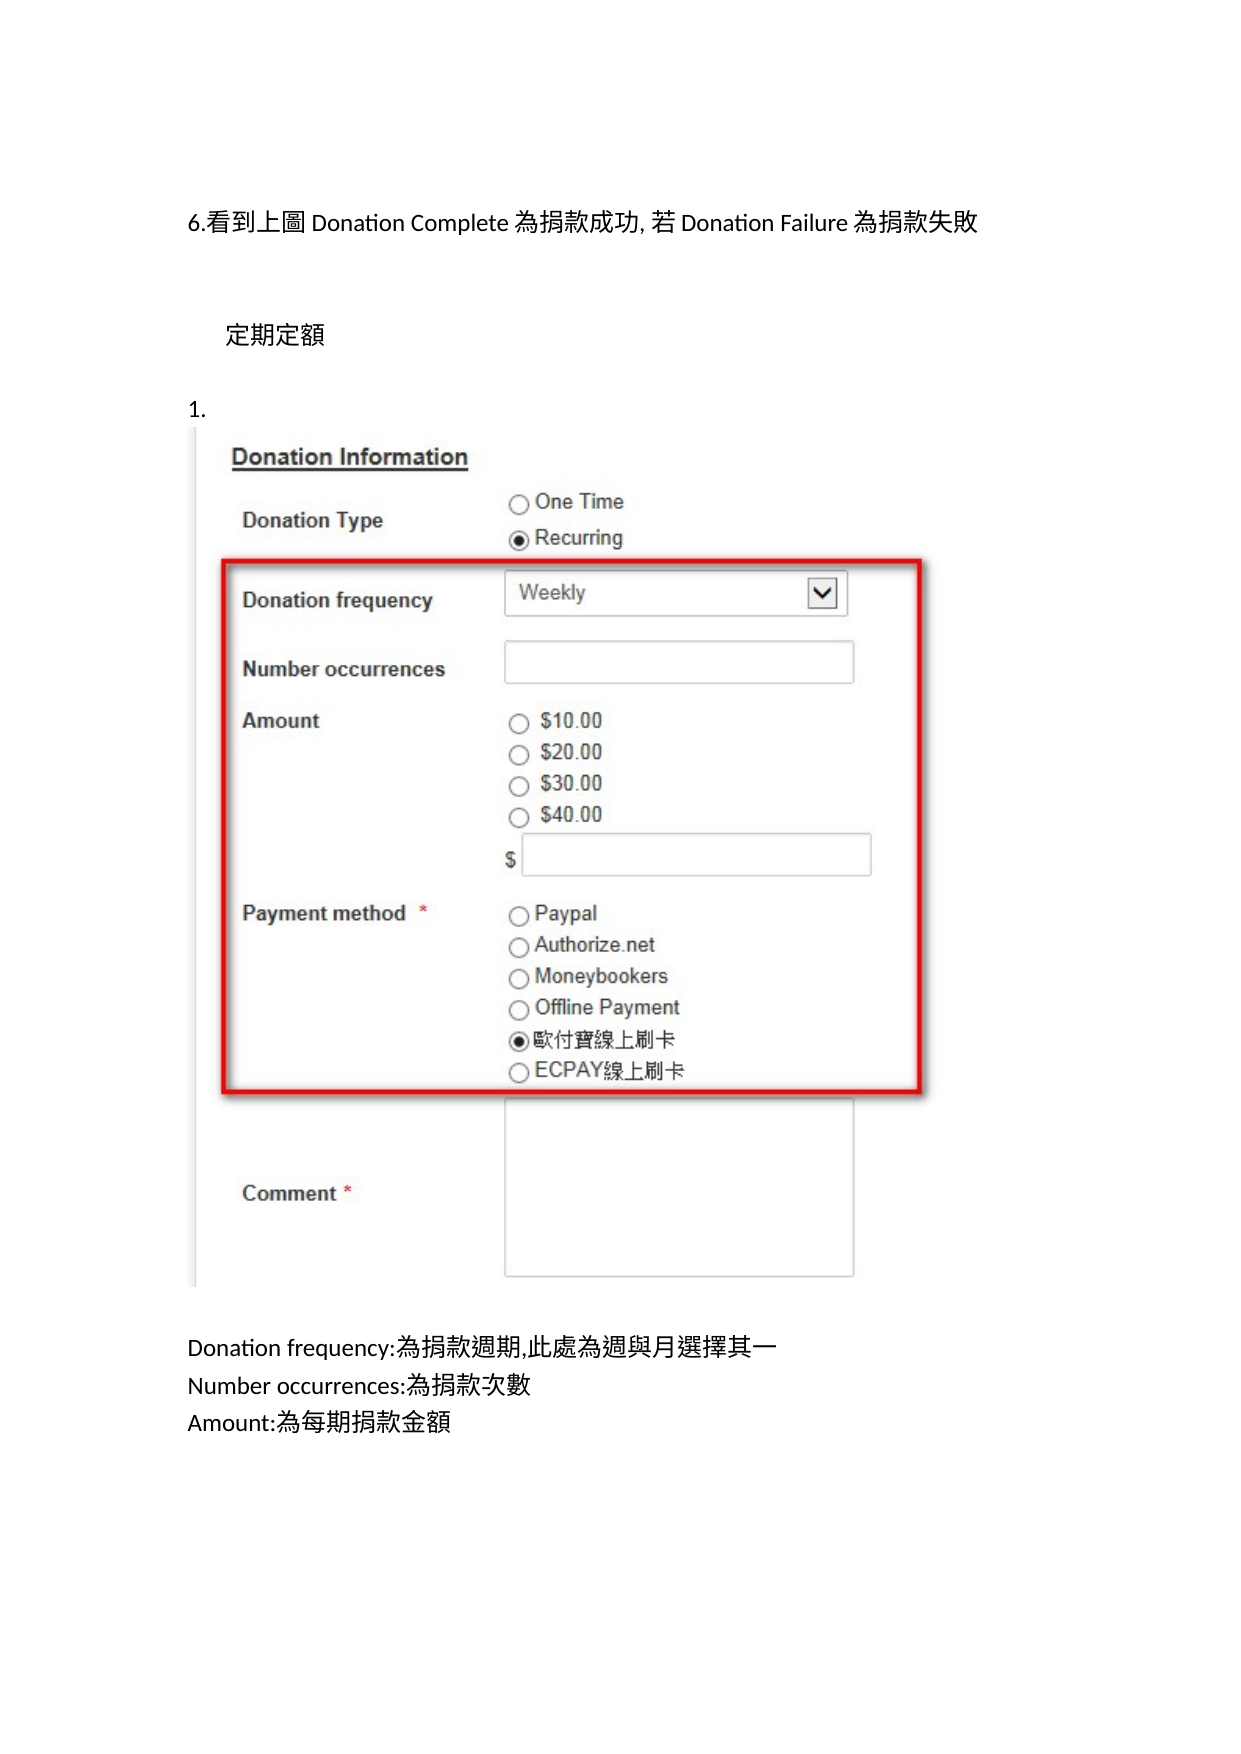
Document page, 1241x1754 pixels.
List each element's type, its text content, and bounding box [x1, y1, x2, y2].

list 定期定額 [225, 314, 1053, 352]
text 1. [187, 389, 1053, 427]
text Amount:為每期捐款金額 [187, 1402, 1053, 1439]
picture [187, 427, 944, 1287]
text Number occurrences:為捐款次數 [187, 1364, 1053, 1402]
text Donation frequency:為捐款週期,此處為週與月選擇其一 [187, 1327, 1053, 1364]
text 6.看到上圖Donation Complete為捐款成功, 若Donation Failure為捐款失敗 [187, 202, 1053, 239]
